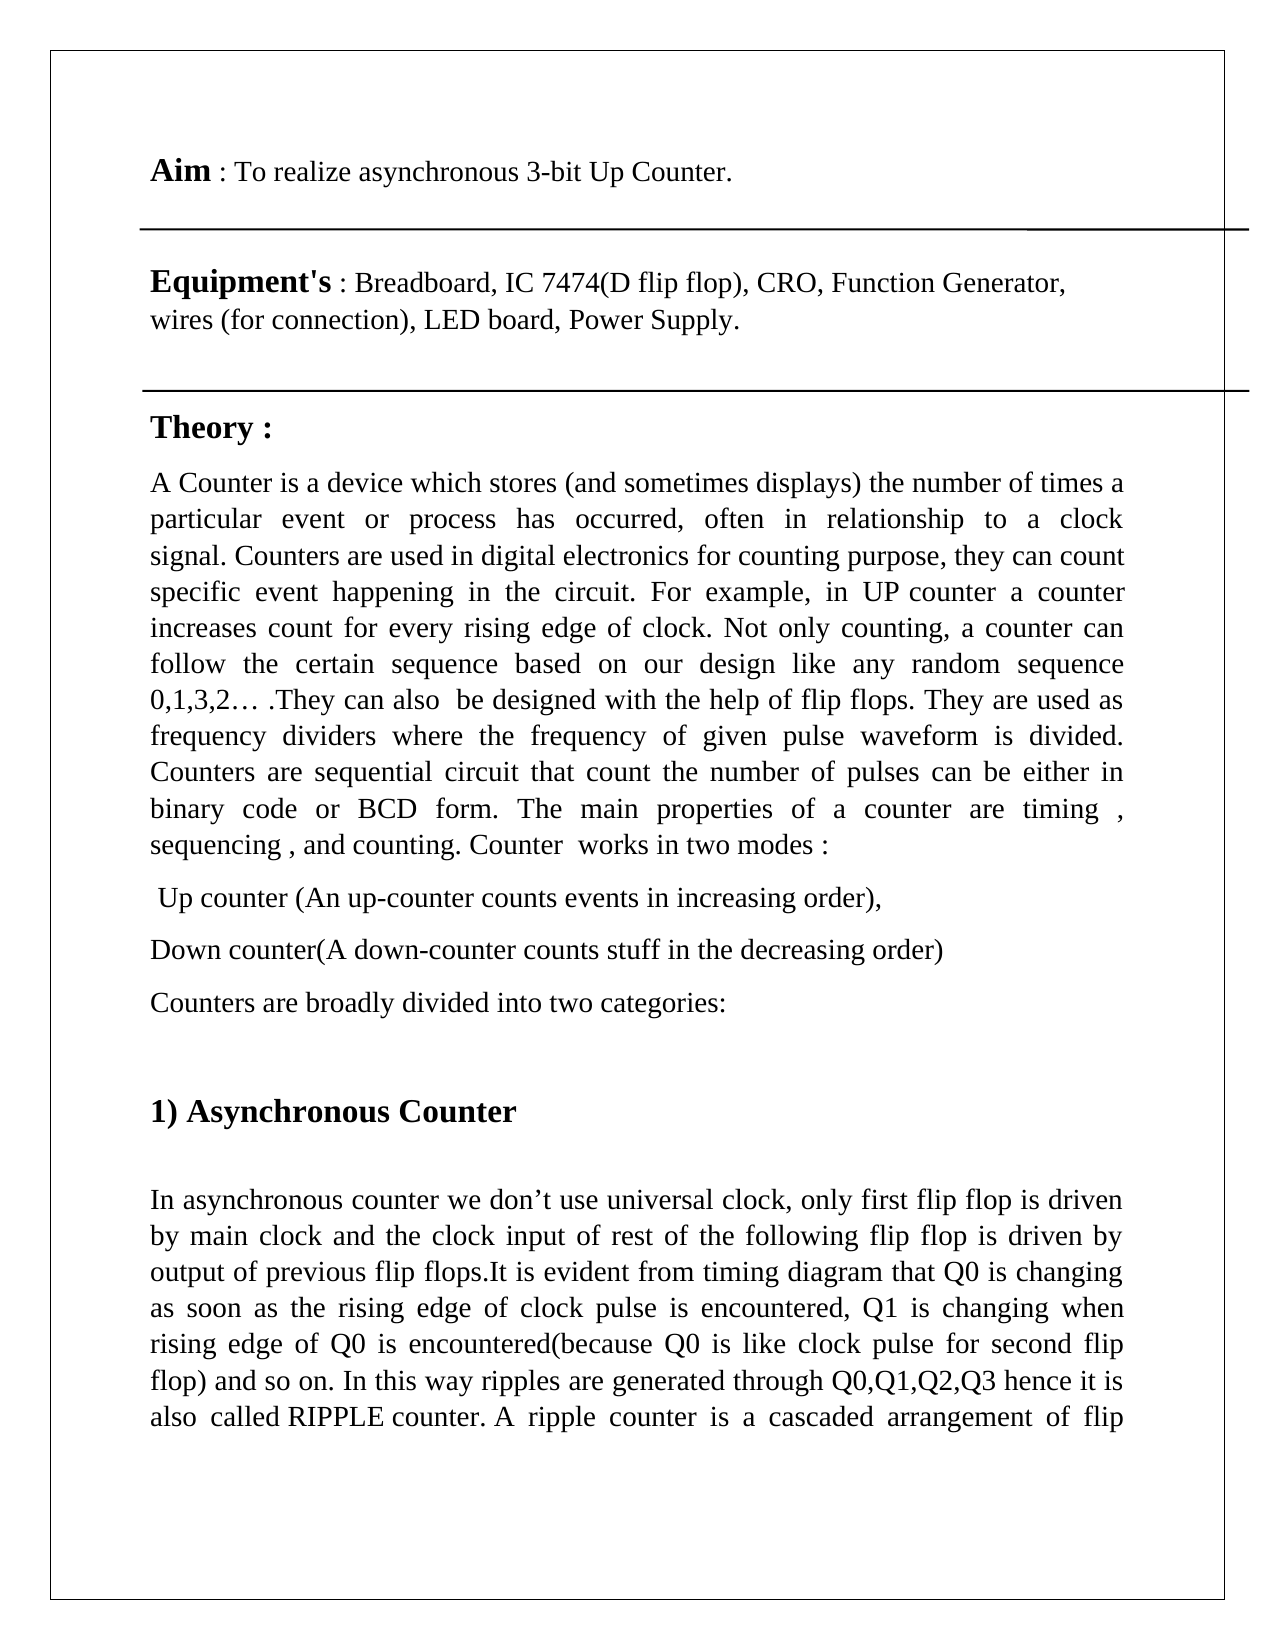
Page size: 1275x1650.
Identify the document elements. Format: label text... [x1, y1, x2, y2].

text Equipment's : Breadboard, IC 7474(D flip flop), CRO, Function Generator, wires (for connection), LED board, Power Supply. [150, 261, 1125, 335]
text Down counter(A down-counter counts stuff in the decreasing order) [150, 932, 1125, 966]
text A Counter is a device which stores (and sometimes displays) the number of times a particular event or process has occurred, often in relationship to a clock signal. Counters are used in digital electronics for counting purpose, they can count specific event happening in the circuit. For example, in UP counter a counter increases count for every rising edge of clock. Not only counting, a counter can follow the certain sequence based on our design like any random sequence 0,1,3,2… .They can also be designed with the help of flip flops. They are used as frequency dividers where the frequency of given pulse waveform is divided. Counters are sequential circuit that count the number of pulses can be either in binary code or BCD form. The main properties of a counter are timing , sequencing , and counting. Counter works in two modes : [150, 465, 1125, 860]
text Theory : [150, 407, 1125, 446]
text Counters are broadly divided into two categories: [150, 985, 1125, 1019]
text Up counter (An up-counter counts events in increasing order), [150, 880, 1125, 913]
list Asynchronous Counter [150, 1091, 1125, 1129]
text Aim : To realize asynchronous 3-bit Up Counter. [150, 150, 1125, 188]
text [150, 1182, 1125, 1432]
